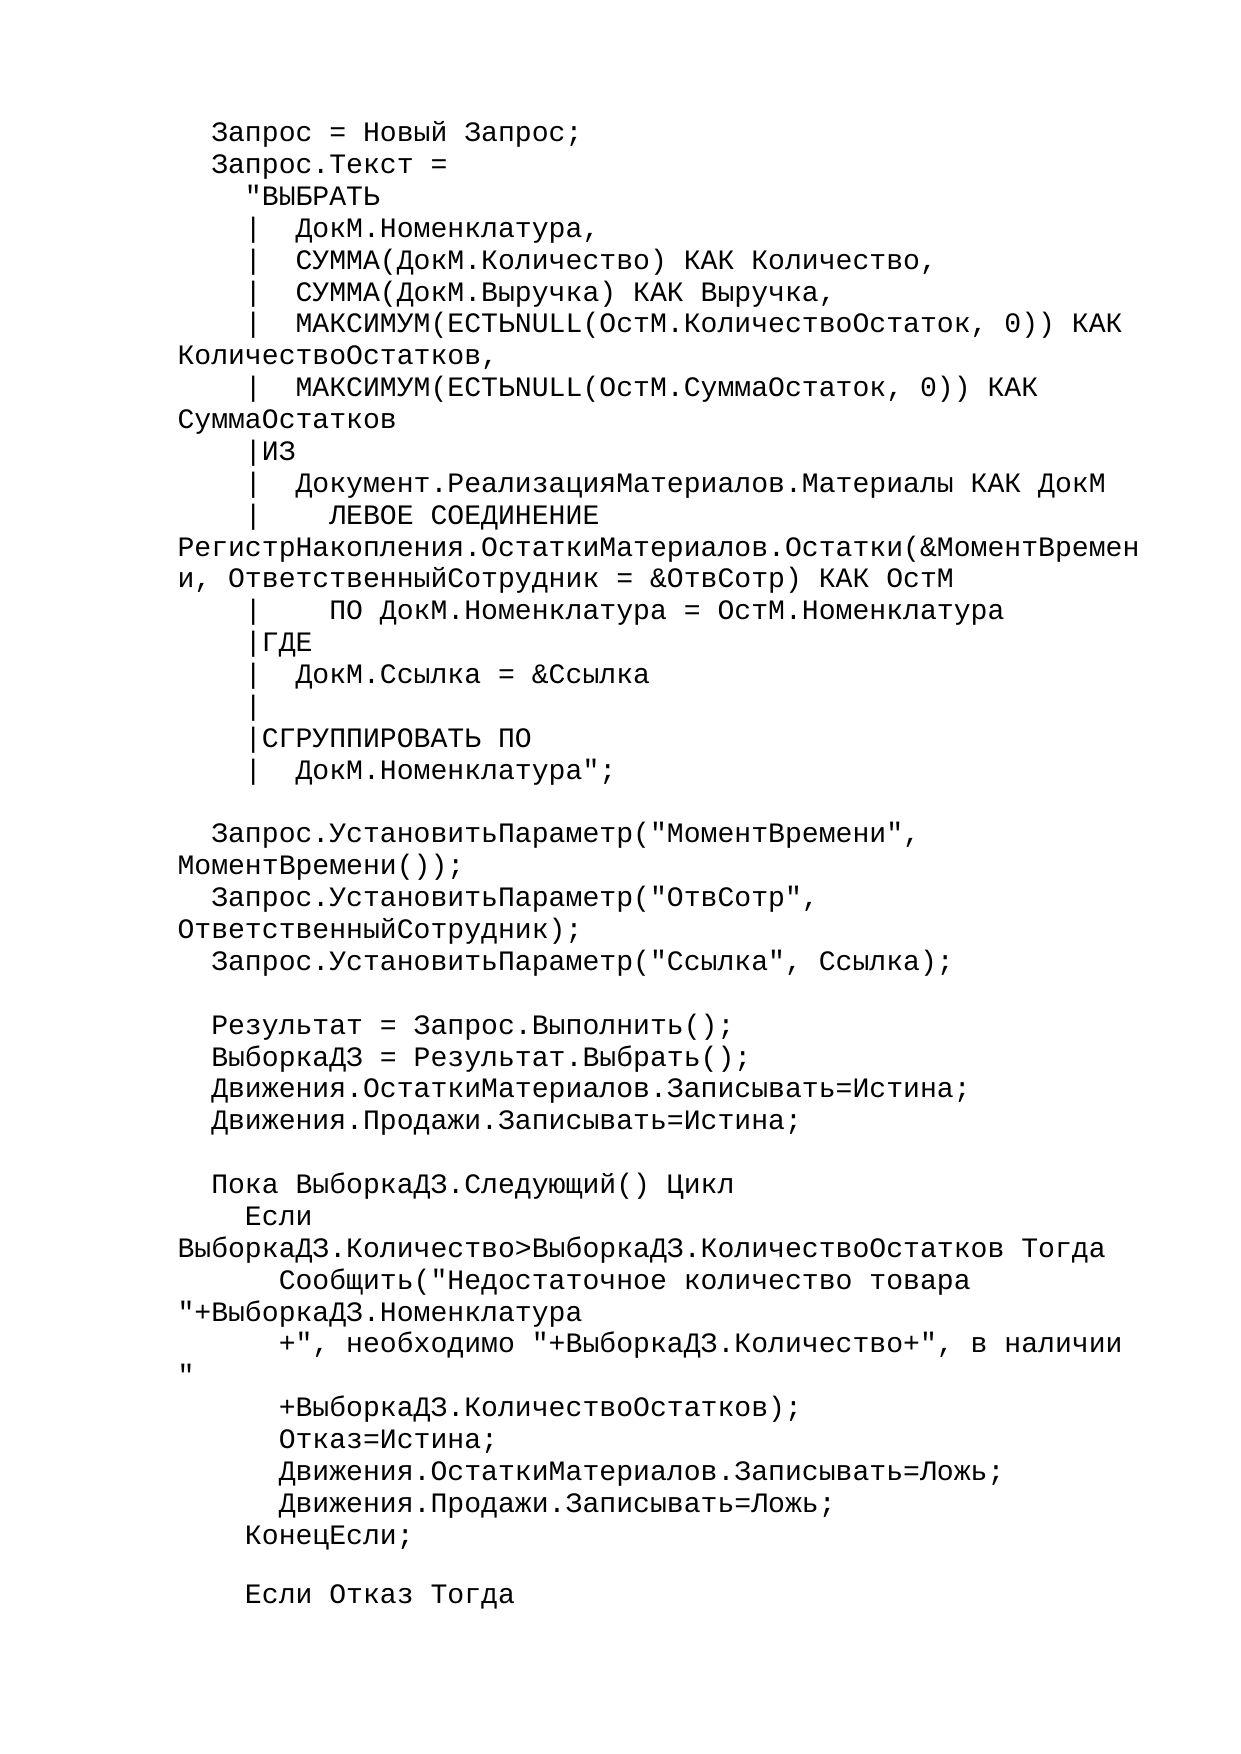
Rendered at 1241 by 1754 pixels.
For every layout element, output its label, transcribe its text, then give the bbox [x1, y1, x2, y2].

text Движения.ОстаткиМатериалов.Записывать=Ложь; [177, 1457, 1152, 1489]
text | СУММА(ДокМ.Количество) КАК Количество, [177, 246, 1152, 277]
text Движения.Продажи.Записывать=Ложь; [177, 1489, 1152, 1521]
text | Документ.РеализацияМатериалов.Материалы КАК ДокМ [177, 469, 1152, 501]
text | ПО ДокМ.Номенклатура = ОстМ.Номенклатура [177, 596, 1152, 628]
text Отказ=Истина; [177, 1425, 1152, 1457]
text | ДокМ.Номенклатура, [177, 214, 1152, 246]
text |ГДЕ [177, 628, 1152, 660]
text |ИЗ [177, 437, 1152, 469]
text | ДокМ.Ссылка = &Ссылка [177, 660, 1152, 692]
text КонецЕсли; [177, 1521, 1152, 1552]
text Запрос = Новый Запрос; [177, 118, 1152, 150]
text | [177, 692, 1152, 724]
text Запрос.УстановитьПараметр("Ссылка", Ссылка); [177, 947, 1152, 979]
text "ВЫБРАТЬ [177, 182, 1152, 214]
text Движения.ОстаткиМатериалов.Записывать=Истина; [177, 1074, 1152, 1106]
text Результат = Запрос.Выполнить(); [177, 1011, 1152, 1042]
text | МАКСИМУМ(ЕСТЬNULL(ОстМ.КоличествоОстаток, 0)) КАК КоличествоОстатков, [177, 309, 1152, 373]
text Пока ВыборкаДЗ.Следующий() Цикл [177, 1170, 1152, 1202]
text Движения.Продажи.Записывать=Истина; [177, 1106, 1152, 1138]
text | ДокМ.Номенклатура"; [177, 756, 1152, 787]
text | СУММА(ДокМ.Выручка) КАК Выручка, [177, 277, 1152, 309]
text ВыборкаДЗ = Результат.Выбрать(); [177, 1042, 1152, 1074]
text | МАКСИМУМ(ЕСТЬNULL(ОстМ.СуммаОстаток, 0)) КАК СуммаОстатков [177, 373, 1152, 437]
text Запрос.Текст = [177, 150, 1152, 182]
text Если ВыборкаДЗ.Количество>ВыборкаДЗ.КоличествоОстатков Тогда [177, 1202, 1152, 1266]
text Запрос.УстановитьПараметр("МоментВремени", МоментВремени()); [177, 819, 1152, 883]
text |СГРУППИРОВАТЬ ПО [177, 724, 1152, 756]
text +ВыборкаДЗ.КоличествоОстатков); [177, 1393, 1152, 1425]
text Если Отказ Тогда [177, 1581, 1152, 1612]
text +", необходимо "+ВыборкаДЗ.Количество+", в наличии " [177, 1329, 1152, 1393]
text Запрос.УстановитьПараметр("ОтвСотр", ОтветственныйСотрудник); [177, 883, 1152, 947]
text | ЛЕВОЕ СОЕДИНЕНИЕ РегистрНакопления.ОстаткиМатериалов.Остатки(&МоментВремени, ОтветственныйСотрудник = &ОтвСотр) КАК ОстМ [177, 501, 1152, 596]
text Сообщить("Недостаточное количество товара "+ВыборкаДЗ.Номенклатура [177, 1266, 1152, 1329]
